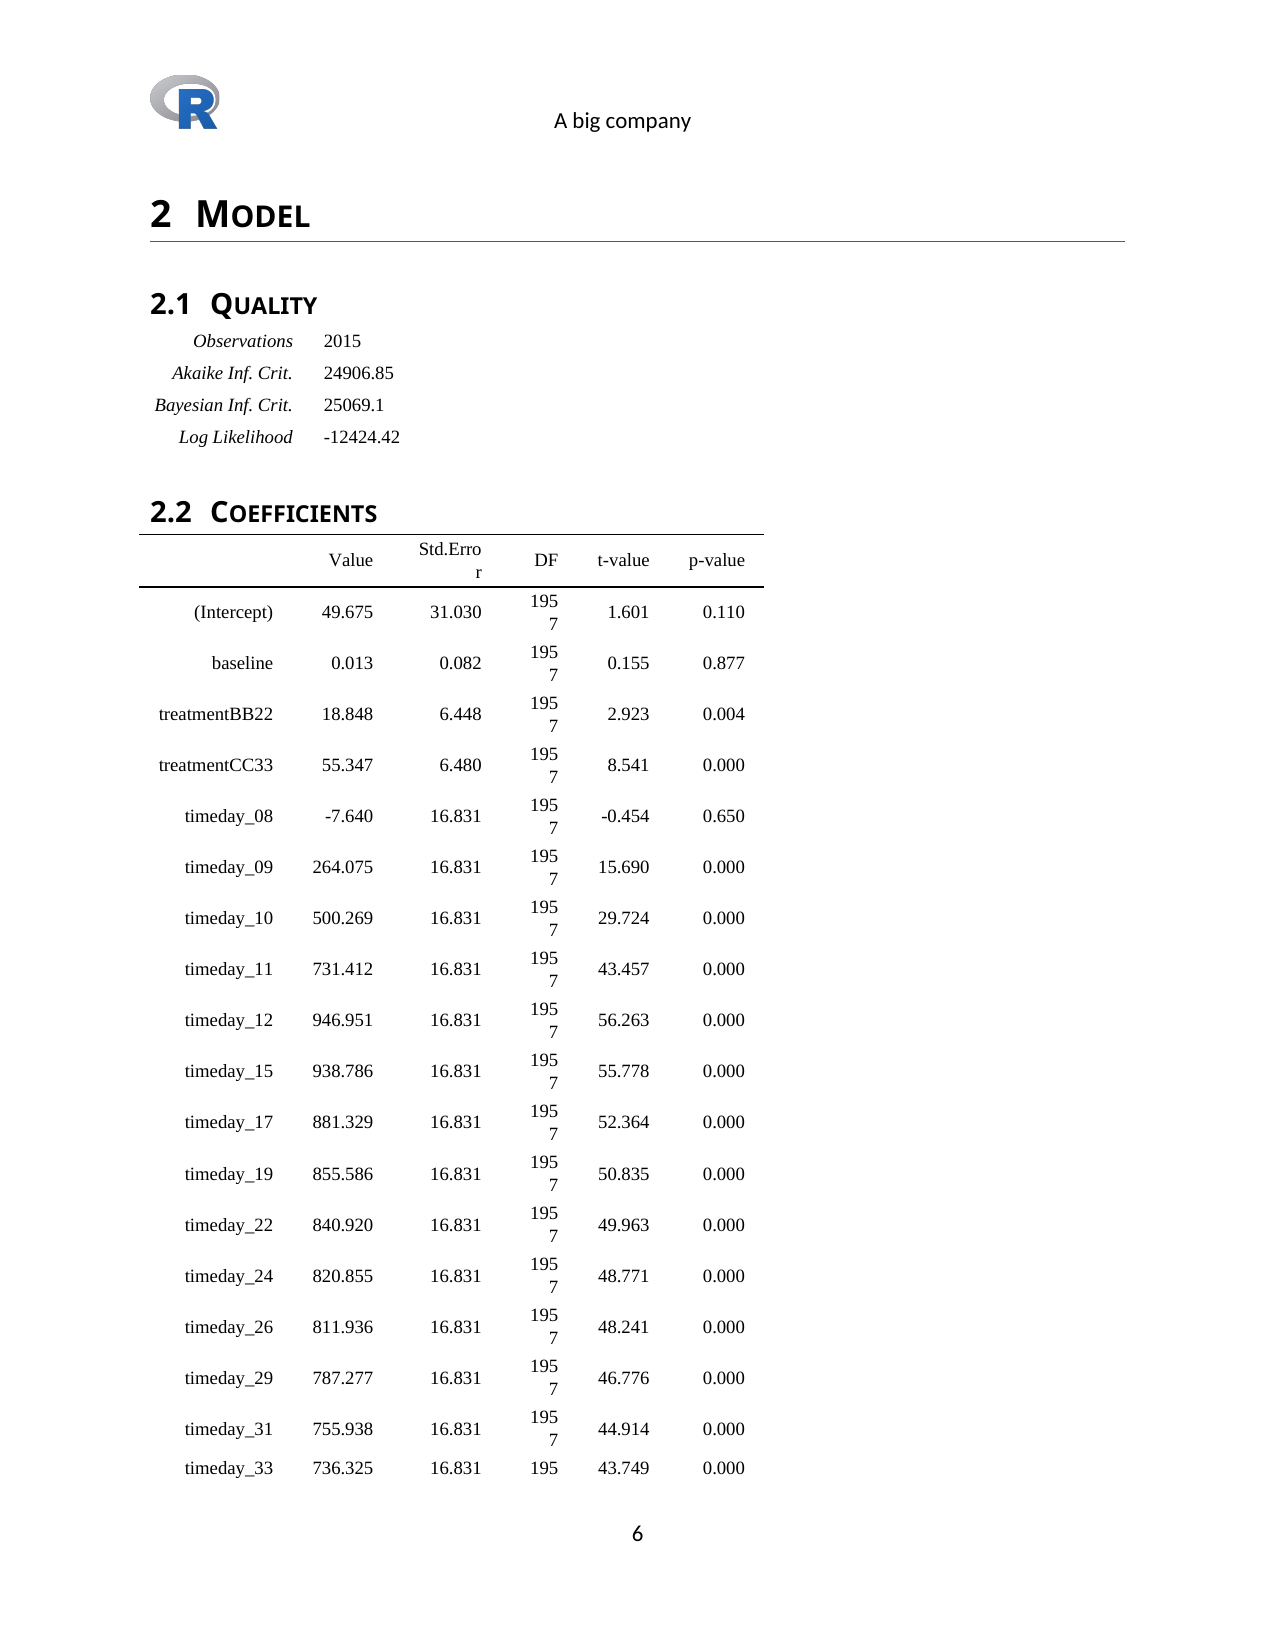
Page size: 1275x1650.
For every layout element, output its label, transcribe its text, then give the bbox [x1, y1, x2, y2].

table_cell 0.000 [669, 1302, 764, 1353]
table_cell 0.650 [669, 792, 764, 843]
table_cell 787.277 [293, 1353, 393, 1404]
table_cell 881.329 [293, 1098, 393, 1149]
table_cell 46.776 [578, 1353, 669, 1404]
table_cell 0.000 [669, 1149, 764, 1200]
table_cell 16.831 [393, 1047, 501, 1098]
table_cell 0.155 [578, 639, 669, 689]
table_header DF [501, 535, 578, 586]
table_cell timeday_12 [139, 996, 292, 1047]
table_header Std.Error [393, 535, 501, 586]
table_cell 16.831 [393, 1404, 501, 1455]
table_header Value [293, 535, 393, 586]
table_cell (Intercept) [139, 588, 292, 638]
table_cell 16.831 [393, 1098, 501, 1149]
table_cell 0.110 [669, 588, 764, 638]
table_cell 0.877 [669, 639, 764, 689]
table_cell 0.013 [293, 639, 393, 689]
table_cell 16.831 [393, 894, 501, 945]
table_cell timeday_26 [139, 1302, 292, 1353]
table_cell 25069.1 [308, 390, 416, 422]
table_cell 0.000 [669, 1098, 764, 1149]
table_header 2015 [308, 326, 416, 358]
table_cell 1957 [501, 1455, 578, 1483]
table_cell 0.000 [669, 1251, 764, 1302]
table_cell 0.000 [669, 894, 764, 945]
table_cell 1957 [501, 945, 578, 996]
table_header t-value [578, 535, 669, 586]
table_cell 0.000 [669, 945, 764, 996]
table_cell 0.000 [669, 1455, 764, 1483]
table_cell 264.075 [293, 843, 393, 894]
table_cell 840.920 [293, 1200, 393, 1251]
table_cell timeday_33 [139, 1455, 292, 1483]
table_cell 52.364 [578, 1098, 669, 1149]
table_cell 1957 [501, 1251, 578, 1302]
table_cell 56.263 [578, 996, 669, 1047]
table_cell timeday_17 [139, 1098, 292, 1149]
table_cell 43.749 [578, 1455, 669, 1483]
table_cell 49.963 [578, 1200, 669, 1251]
table_header Observations [139, 326, 308, 358]
table_cell 16.831 [393, 843, 501, 894]
table_cell 0.000 [669, 741, 764, 792]
subtitle Model [150, 187, 1125, 241]
table_cell 1957 [501, 894, 578, 945]
table_cell 1957 [501, 1353, 578, 1404]
table_cell 1957 [501, 792, 578, 843]
table_cell timeday_19 [139, 1149, 292, 1200]
table_cell timeday_09 [139, 843, 292, 894]
table_cell treatmentCC33 [139, 741, 292, 792]
subtitle Quality [150, 283, 1125, 323]
table_cell 1957 [501, 1200, 578, 1251]
table_cell 0.000 [669, 996, 764, 1047]
table_cell 1.601 [578, 588, 669, 638]
table_cell timeday_22 [139, 1200, 292, 1251]
table_cell 55.778 [578, 1047, 669, 1098]
table_cell timeday_11 [139, 945, 292, 996]
table_cell Akaike Inf. Crit. [139, 358, 308, 390]
table_header p-value [669, 535, 764, 586]
table_cell 0.004 [669, 690, 764, 741]
table_cell Bayesian Inf. Crit. [139, 390, 308, 422]
table_cell 24906.85 [308, 358, 416, 390]
subtitle Coefficients [150, 491, 1125, 531]
table_cell 0.082 [393, 639, 501, 689]
table_cell 0.000 [669, 1047, 764, 1098]
table_cell 0.000 [669, 1404, 764, 1455]
table_cell 1957 [501, 1047, 578, 1098]
table_cell 29.724 [578, 894, 669, 945]
table_cell 31.030 [393, 588, 501, 638]
table_cell 16.831 [393, 1200, 501, 1251]
table_cell timeday_29 [139, 1353, 292, 1404]
table_cell 0.000 [669, 843, 764, 894]
table_cell -12424.42 [308, 422, 416, 454]
table_cell 49.675 [293, 588, 393, 638]
table_cell 15.690 [578, 843, 669, 894]
table_cell -7.640 [293, 792, 393, 843]
table_cell 811.936 [293, 1302, 393, 1353]
table_cell 50.835 [578, 1149, 669, 1200]
table_cell 16.831 [393, 1353, 501, 1404]
table_cell 16.831 [393, 792, 501, 843]
table_cell 946.951 [293, 996, 393, 1047]
table_cell 16.831 [393, 1251, 501, 1302]
table_cell 16.831 [393, 1149, 501, 1200]
table_cell 755.938 [293, 1404, 393, 1455]
table_cell 1957 [501, 1149, 578, 1200]
table_cell 8.541 [578, 741, 669, 792]
table_cell 16.831 [393, 945, 501, 996]
table_cell timeday_24 [139, 1251, 292, 1302]
table_cell 1957 [501, 1302, 578, 1353]
table_cell 731.412 [293, 945, 393, 996]
table_cell 2.923 [578, 690, 669, 741]
table_cell 43.457 [578, 945, 669, 996]
table_cell 500.269 [293, 894, 393, 945]
table_cell 1957 [501, 690, 578, 741]
table_cell 44.914 [578, 1404, 669, 1455]
table_cell 55.347 [293, 741, 393, 792]
table_cell 1957 [501, 639, 578, 689]
table_cell timeday_31 [139, 1404, 292, 1455]
table_cell 6.448 [393, 690, 501, 741]
table_cell 820.855 [293, 1251, 393, 1302]
table_cell timeday_08 [139, 792, 292, 843]
table_cell 1957 [501, 1098, 578, 1149]
table_cell 1957 [501, 843, 578, 894]
table_cell 1957 [501, 741, 578, 792]
table_cell 0.000 [669, 1353, 764, 1404]
table_cell 1957 [501, 588, 578, 638]
table_cell Log Likelihood [139, 422, 308, 454]
table_cell 48.771 [578, 1251, 669, 1302]
table_cell 938.786 [293, 1047, 393, 1098]
table_cell 736.325 [293, 1455, 393, 1483]
table_cell 48.241 [578, 1302, 669, 1353]
table_cell timeday_10 [139, 894, 292, 945]
table_cell 1957 [501, 996, 578, 1047]
table_cell -0.454 [578, 792, 669, 843]
picture [150, 75, 220, 129]
table_cell 0.000 [669, 1200, 764, 1251]
table_cell 18.848 [293, 690, 393, 741]
table_cell 6.480 [393, 741, 501, 792]
table_cell baseline [139, 639, 292, 689]
table_cell 16.831 [393, 996, 501, 1047]
table_cell 1957 [501, 1404, 578, 1455]
table_cell 16.831 [393, 1302, 501, 1353]
table_cell 16.831 [393, 1455, 501, 1483]
table_cell treatmentBB22 [139, 690, 292, 741]
table_cell 855.586 [293, 1149, 393, 1200]
table_cell timeday_15 [139, 1047, 292, 1098]
table_header [139, 535, 292, 586]
